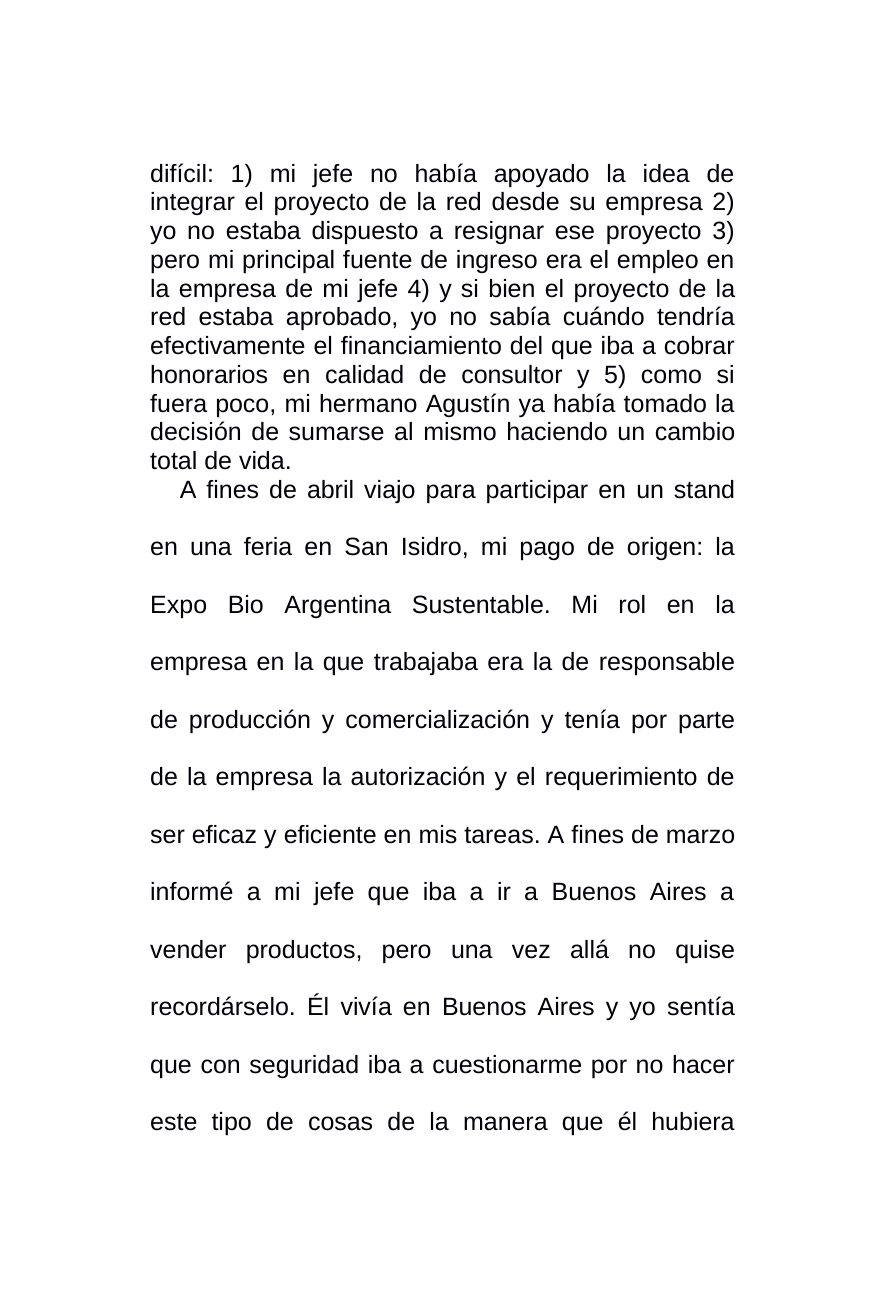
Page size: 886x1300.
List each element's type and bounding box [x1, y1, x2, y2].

text [150, 475, 736, 1136]
